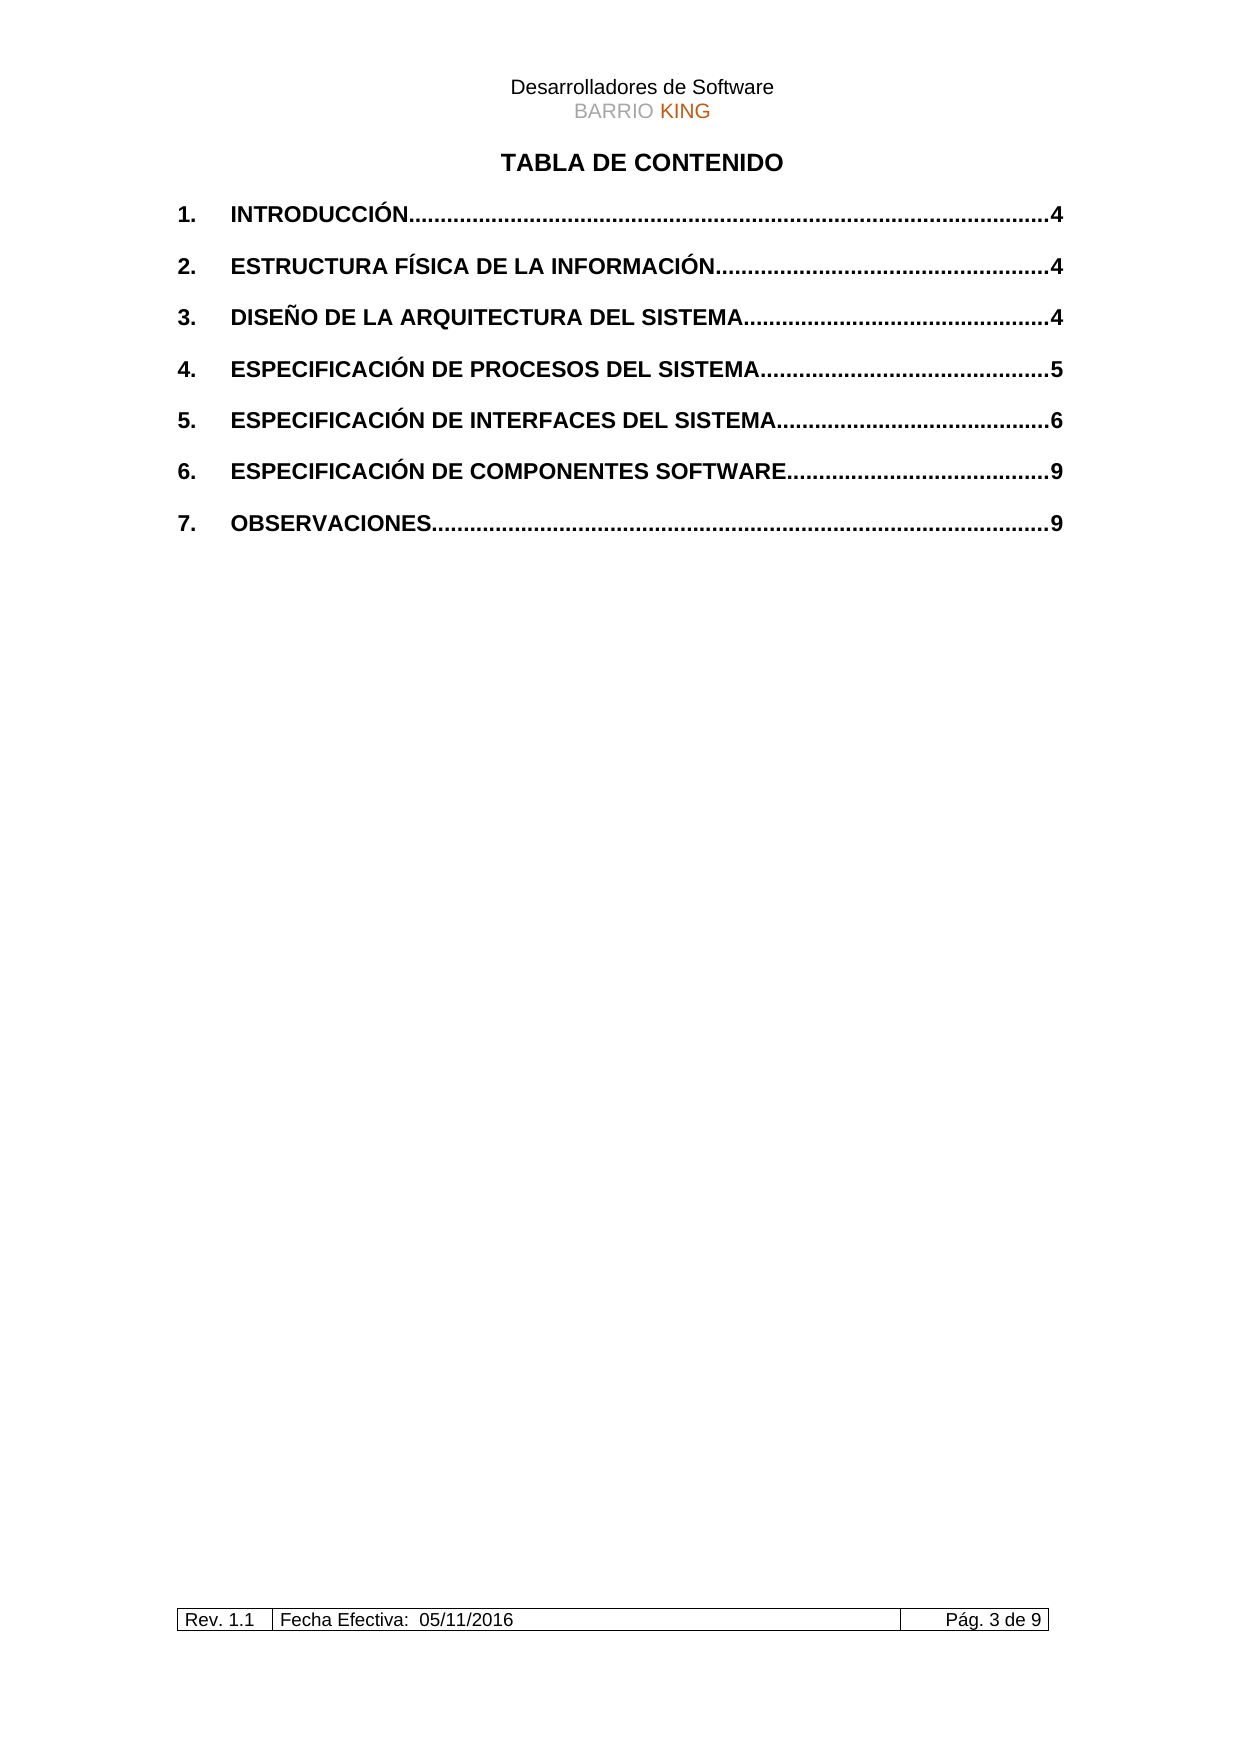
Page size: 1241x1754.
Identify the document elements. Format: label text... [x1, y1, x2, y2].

text 2. ESTRUCTURA FÍSICA DE LA INFORMACIÓN 4 [177, 253, 1107, 279]
text 5. ESPECIFICACIÓN DE INTERFACES DEL SISTEMA 6 [177, 407, 1107, 433]
text TABLA DE CONTENIDO [177, 148, 1107, 176]
text 1. INTRODUCCIÓN 4 [177, 201, 1107, 228]
text 6. ESPECIFICACIÓN DE COMPONENTES SOFTWARE 9 [177, 458, 1107, 484]
text 7. OBSERVACIONES 9 [177, 509, 1107, 536]
text 4. ESPECIFICACIÓN DE PROCESOS dEL SISTEMA 5 [177, 356, 1107, 382]
text 3. DISEÑO DE LA ARQUITECTURA DEL SISTEMA 4 [177, 304, 1107, 331]
